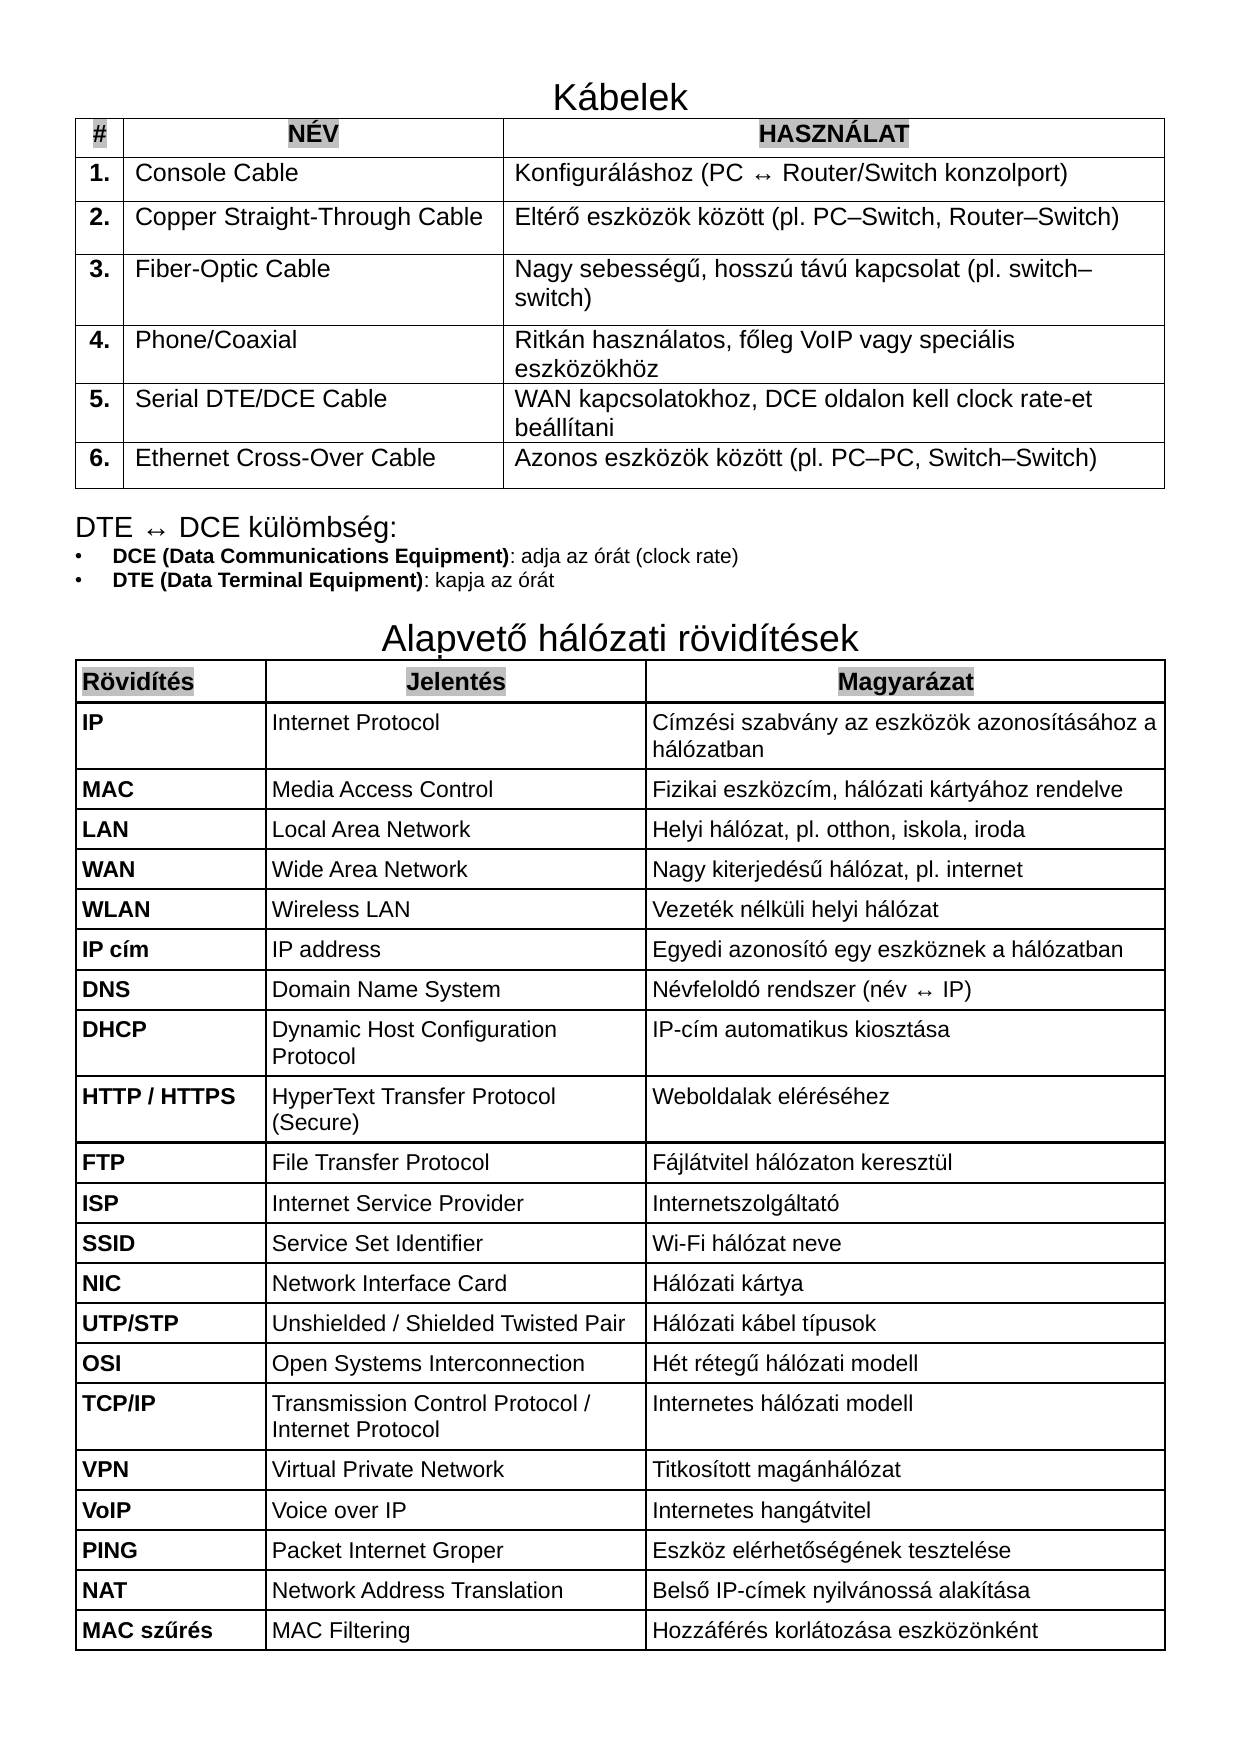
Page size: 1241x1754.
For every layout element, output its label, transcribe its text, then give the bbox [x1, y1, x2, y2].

table_cell Voice over IP [267, 1491, 645, 1529]
table_cell Internet Protocol [267, 704, 645, 768]
table_cell Wireless LAN [267, 890, 645, 928]
table_cell Phone/Coaxial [124, 326, 503, 383]
table_header Jelentés [267, 661, 645, 701]
table_cell 5. [76, 384, 123, 442]
table_cell Titkosított magánhálózat [647, 1451, 1164, 1489]
table_cell Open Systems Interconnection [267, 1344, 645, 1382]
table_cell LAN [77, 810, 265, 848]
table_cell 2. [76, 202, 123, 253]
table_header # [76, 119, 123, 157]
table_cell VoIP [77, 1491, 265, 1529]
table_cell Konfiguráláshoz (PC ↔ Router/Switch konzolport) [504, 158, 1164, 201]
table_cell Media Access Control [267, 770, 645, 808]
table_cell Eltérő eszközök között (pl. PC–Switch, Router–Switch) [504, 202, 1164, 253]
table_cell Ritkán használatos, főleg VoIP vagy speciális eszközökhöz [504, 326, 1164, 383]
table_cell Egyedi azonosító egy eszköznek a hálózatban [647, 930, 1164, 968]
table_cell Console Cable [124, 158, 503, 201]
table_cell Internet Service Provider [267, 1184, 645, 1222]
table_cell IP cím [77, 930, 265, 968]
table_cell Serial DTE/DCE Cable [124, 384, 503, 442]
table_cell File Transfer Protocol [267, 1144, 645, 1182]
table_cell DHCP [77, 1011, 265, 1075]
table_cell TCP/IP [77, 1384, 265, 1448]
table_header Rövidítés [77, 661, 265, 701]
table_cell NIC [77, 1264, 265, 1302]
table_cell IP [77, 704, 265, 768]
table_cell HTTP / HTTPS [77, 1077, 265, 1141]
table_cell IP-cím automatikus kiosztása [647, 1011, 1164, 1075]
table_cell VPN [77, 1451, 265, 1489]
table_cell Nagy kiterjedésű hálózat, pl. internet [647, 850, 1164, 888]
table_cell Névfeloldó rendszer (név ↔ IP) [647, 971, 1164, 1008]
table_cell Vezeték nélküli helyi hálózat [647, 890, 1164, 928]
text Kábelek [75, 75, 1165, 118]
table_cell Local Area Network [267, 810, 645, 848]
table_cell WAN [77, 850, 265, 888]
table_cell Weboldalak eléréséhez [647, 1077, 1164, 1141]
table_cell 3. [76, 255, 123, 324]
table_cell Internetes hálózati modell [647, 1384, 1164, 1448]
table_cell FTP [77, 1144, 265, 1182]
table_cell Virtual Private Network [267, 1451, 645, 1489]
table_cell Packet Internet Groper [267, 1531, 645, 1569]
table_cell Fizikai eszközcím, hálózati kártyához rendelve [647, 770, 1164, 808]
table_cell IP address [267, 930, 645, 968]
table_cell Dynamic Host Configuration Protocol [267, 1011, 645, 1075]
table_cell Címzési szabvány az eszközök azonosításához a hálózatban [647, 704, 1164, 768]
table_cell Wi-Fi hálózat neve [647, 1224, 1164, 1262]
table_header HASZNÁLAT [504, 119, 1164, 157]
table_cell UTP/STP [77, 1304, 265, 1342]
list DCE (Data Communications Equipment): adja az órát (clock rate) [75, 544, 1165, 568]
table_cell Belső IP-címek nyilvánossá alakítása [647, 1571, 1164, 1609]
table_cell ISP [77, 1184, 265, 1222]
table_cell Transmission Control Protocol / Internet Protocol [267, 1384, 645, 1448]
table_cell MAC Filtering [267, 1611, 645, 1649]
table_cell DNS [77, 971, 265, 1008]
table_cell Internetes hangátvitel [647, 1491, 1164, 1529]
table_cell Service Set Identifier [267, 1224, 645, 1262]
table_cell PING [77, 1531, 265, 1569]
table_cell MAC szűrés [77, 1611, 265, 1649]
table_cell Internetszolgáltató [647, 1184, 1164, 1222]
table_cell Hét rétegű hálózati modell [647, 1344, 1164, 1382]
table_cell Network Interface Card [267, 1264, 645, 1302]
table_cell 1. [76, 158, 123, 201]
table_cell Hálózati kártya [647, 1264, 1164, 1302]
table_cell WLAN [77, 890, 265, 928]
table_header Magyarázat [647, 661, 1164, 701]
table_cell SSID [77, 1224, 265, 1262]
table_cell Fiber-Optic Cable [124, 255, 503, 324]
table_cell WAN kapcsolatokhoz, DCE oldalon kell clock rate-et beállítani [504, 384, 1164, 442]
table_cell Hálózati kábel típusok [647, 1304, 1164, 1342]
text DTE ↔ DCE külömbség: [75, 510, 1165, 544]
table_cell Unshielded / Shielded Twisted Pair [267, 1304, 645, 1342]
table_cell 6. [76, 443, 123, 488]
table_cell OSI [77, 1344, 265, 1382]
table_cell Copper Straight-Through Cable [124, 202, 503, 253]
table_header NÉV [124, 119, 503, 157]
table_cell 4. [76, 326, 123, 383]
table_cell Wide Area Network [267, 850, 645, 888]
table_cell Nagy sebességű, hosszú távú kapcsolat (pl. switch–switch) [504, 255, 1164, 324]
table_cell HyperText Transfer Protocol (Secure) [267, 1077, 645, 1141]
table_cell Network Address Translation [267, 1571, 645, 1609]
table_cell Helyi hálózat, pl. otthon, iskola, iroda [647, 810, 1164, 848]
table_cell Ethernet Cross-Over Cable [124, 443, 503, 488]
list DTE (Data Terminal Equipment): kapja az órát [75, 568, 1165, 592]
table_cell Azonos eszközök között (pl. PC–PC, Switch–Switch) [504, 443, 1164, 488]
text Alapvető hálózati rövidítések [75, 616, 1165, 659]
table_cell Fájlátvitel hálózaton keresztül [647, 1144, 1164, 1182]
table_cell Domain Name System [267, 971, 645, 1008]
table_cell MAC [77, 770, 265, 808]
table_cell NAT [77, 1571, 265, 1609]
table_cell Hozzáférés korlátozása eszközönként [647, 1611, 1164, 1649]
table_cell Eszköz elérhetőségének tesztelése [647, 1531, 1164, 1569]
